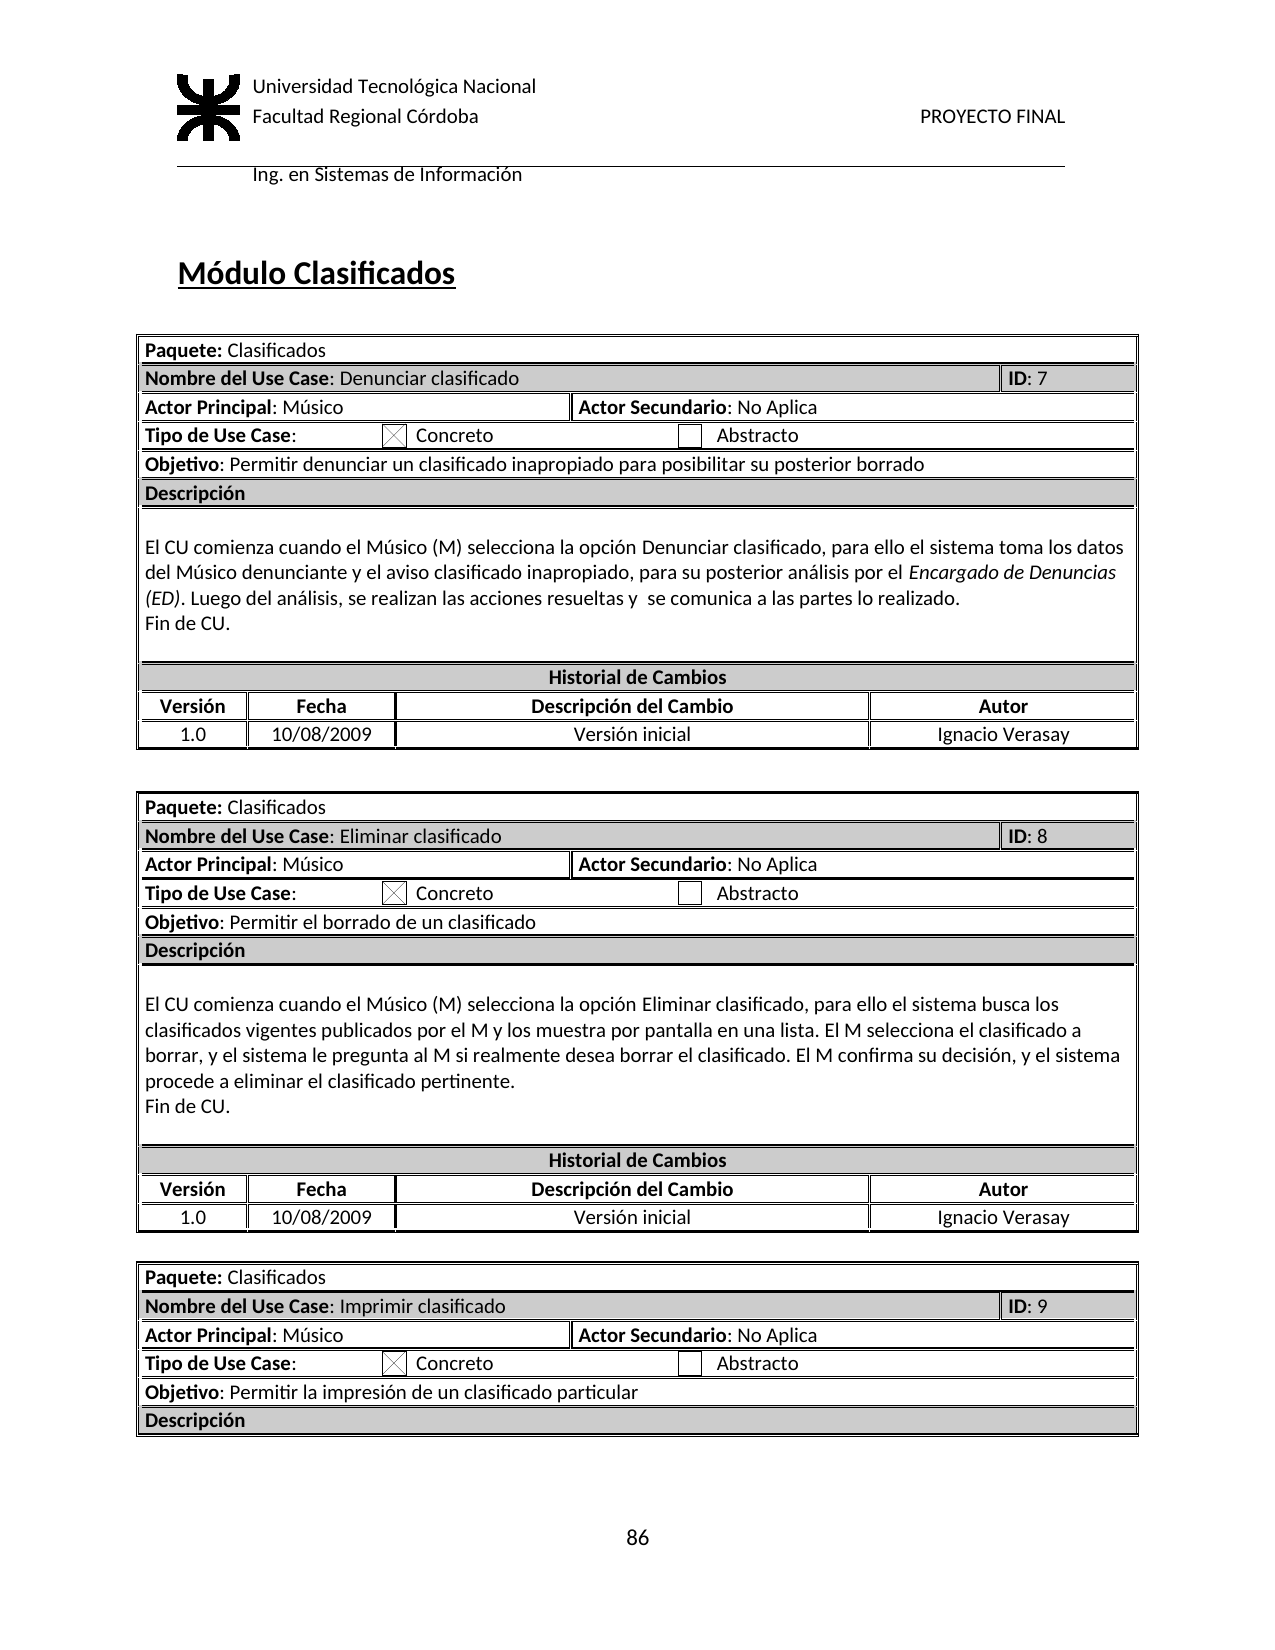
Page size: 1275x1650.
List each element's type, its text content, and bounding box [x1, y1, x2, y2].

table_cell Descripción del Cambio [397, 693, 868, 718]
table_cell Descripción [138, 477, 1137, 505]
table_cell Descripción [139, 934, 1136, 963]
table_cell Objetivo: Permitir denunciar un clasificado inapropiado para posibilitar su posterior borrado [139, 448, 1136, 477]
table_cell ID: 7 [1002, 362, 1136, 391]
table_cell Ignacio Verasay [870, 1201, 1136, 1230]
table_cell Versión inicial [395, 722, 869, 747]
table_cell Versión [138, 1173, 248, 1201]
table_cell Actor Principal: Músico [139, 1319, 569, 1347]
table_cell Actor Secundario: No Aplica [571, 391, 1137, 419]
table_cell ID: 8 [1001, 820, 1137, 848]
table_cell 10/08/2009 [248, 1205, 395, 1230]
table_cell El CU comienza cuando el Músico (M) selecciona la opción Eliminar clasificado, para ello el sistema busca los clasificados vigentes publicados por el M y los muestra por pantalla en una lista. El M selecciona el clasificado a borrar, y el sistema le pregunta al M si realmente desea borrar el clasificado. El M confirma su decisión, y el sistema procede a eliminar el clasificado pertinente. Fin de CU. [138, 963, 1137, 1144]
table_cell Actor Secundario: No Aplica [573, 848, 1136, 877]
text Módulo Clasificados [177, 252, 1098, 293]
table_cell Actor Principal: Músico [138, 391, 571, 419]
table_cell Nombre del Use Case: Imprimir clasificado [139, 1290, 999, 1318]
table_cell Autor [870, 690, 1137, 718]
table_cell Fecha [249, 693, 394, 718]
table_cell Actor Principal: Músico [139, 848, 569, 877]
table_cell Fecha [249, 1176, 394, 1201]
table_header Paquete: Clasificados [139, 1265, 1136, 1290]
table_cell Tipo de Use Case: Concreto Abstracto [139, 420, 1136, 448]
table_cell Objetivo: Permitir el borrado de un clasificado [138, 906, 1137, 934]
table_cell El CU comienza cuando el Músico (M) selecciona la opción Denunciar clasificado, para ello el sistema toma los datos del Músico denunciante y el aviso clasificado inapropiado, para su posterior análisis por el Encargado de Denuncias (ED). Luego del análisis, se realizan las acciones resueltas y se comunica a las partes lo realizado. Fin de CU. [139, 505, 1136, 661]
table_header Paquete: Clasificados [139, 337, 1136, 362]
table_cell Autor [870, 1173, 1137, 1201]
table_cell Nombre del Use Case: Eliminar clasificado [138, 820, 1001, 848]
table_header Paquete: Clasificados [139, 794, 1136, 820]
table_cell ID: 9 [1002, 1290, 1136, 1318]
table_cell Actor Secundario: No Aplica [573, 1319, 1136, 1347]
table_cell Historial de Cambios [139, 1144, 1136, 1173]
table_cell Objetivo: Permitir la impresión de un clasificado particular [138, 1376, 1137, 1404]
table_cell Tipo de Use Case: Concreto Abstracto [139, 877, 1136, 906]
table_cell Tipo de Use Case: Concreto Abstracto [139, 1347, 1136, 1376]
table_cell Historial de Cambios [139, 661, 1136, 690]
table_cell Ignacio Verasay [870, 719, 1136, 747]
table_cell 1.0 [139, 719, 248, 747]
table_cell Descripción del Cambio [397, 1176, 868, 1201]
table_cell Versión [138, 690, 248, 718]
table_cell Versión inicial [395, 1205, 869, 1230]
table_cell 10/08/2009 [248, 722, 395, 747]
table_cell Descripción [139, 1405, 1136, 1433]
table_cell Nombre del Use Case: Denunciar clasificado [139, 362, 999, 391]
table_cell 1.0 [139, 1201, 248, 1230]
